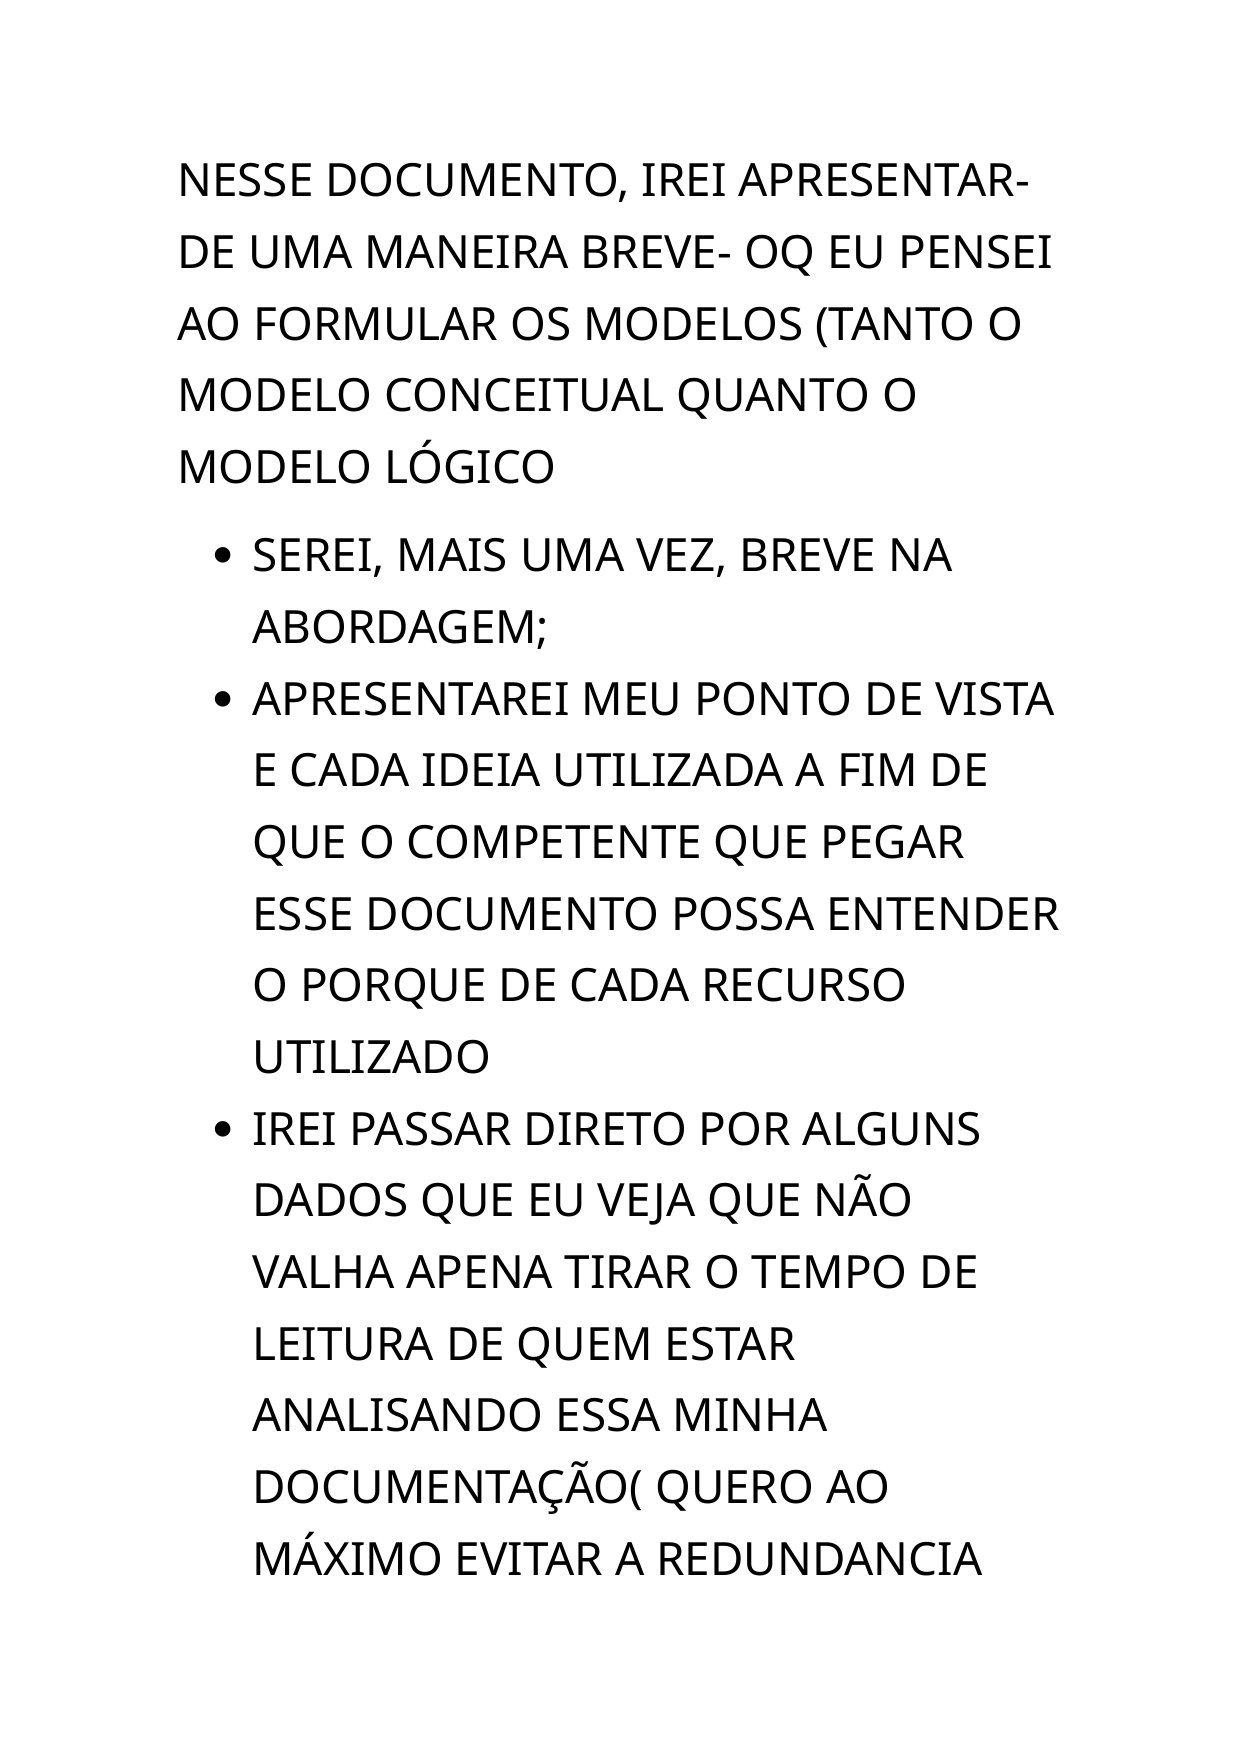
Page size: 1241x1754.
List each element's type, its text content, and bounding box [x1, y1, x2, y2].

list SEREI, MAIS UMA VEZ, BREVE NA ABORDAGEM; [215, 523, 1063, 657]
list APRESENTAREI MEU PONTO DE VISTA E CADA IDEIA UTILIZADA A FIM DE QUE O COMPETENTE QUE PEGAR ESSE DOCUMENTO POSSA ENTENDER O PORQUE DE CADA RECURSO UTILIZADO [215, 666, 1063, 1087]
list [215, 1096, 1063, 1588]
text NESSE DOCUMENTO, IREI APRESENTAR-DE UMA MANEIRA BREVE- OQ EU PENSEI AO FORMULAR OS MODELOS (TANTO O MODELO CONCEITUAL QUANTO O MODELO LÓGICO [177, 148, 1063, 497]
